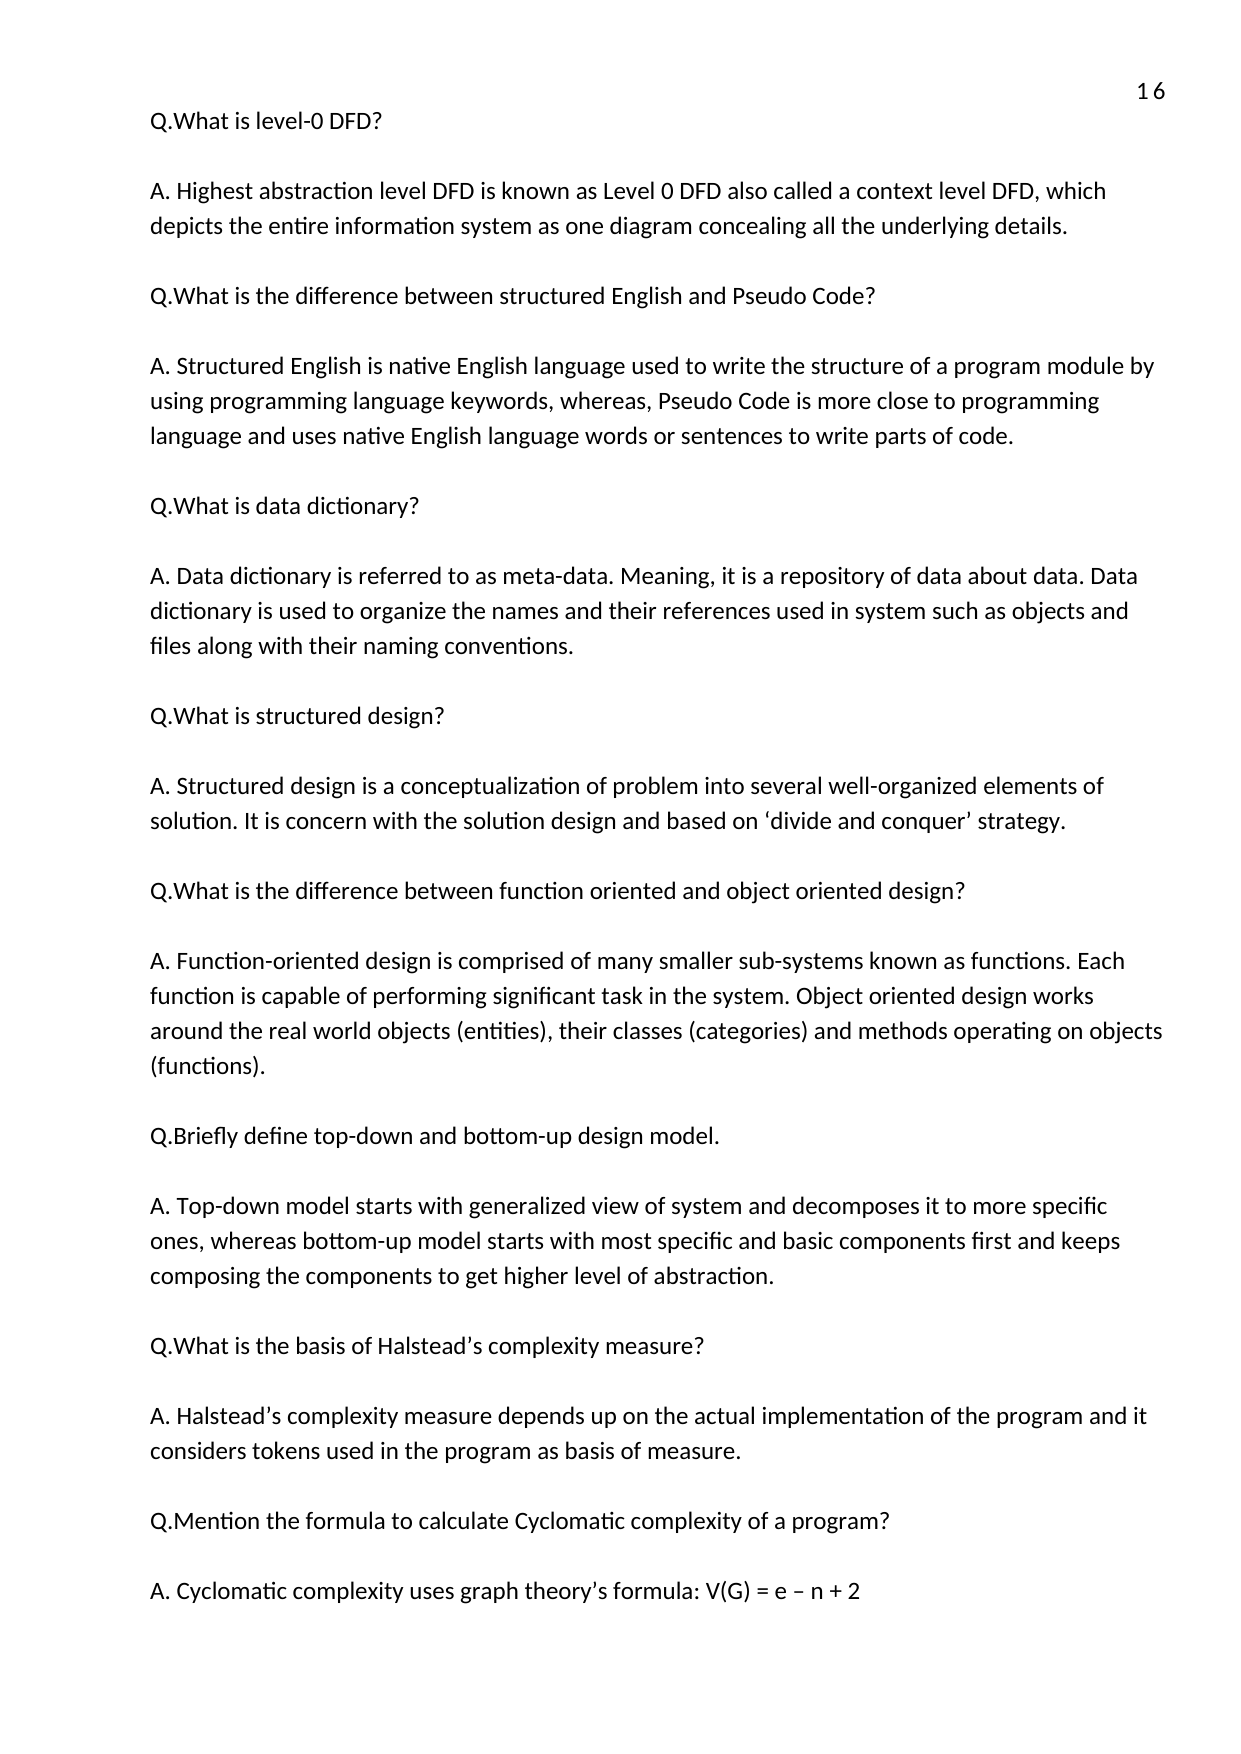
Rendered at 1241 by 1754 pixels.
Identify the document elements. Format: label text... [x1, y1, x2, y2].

text A. Highest abstraction level DFD is known as Level 0 DFD also called a context level DFD, which depicts the entire information system as one diagram concealing all the underlying details. [150, 176, 1165, 241]
text A. Structured design is a conceptualization of problem into several well-organized elements of solution. It is concern with the solution design and based on ‘divide and conquer’ strategy. [150, 771, 1165, 836]
text Q.Briefly define top-down and bottom-up design model. [150, 1121, 1165, 1151]
text A. Cyclomatic complexity uses graph theory’s formula: V(G) = e – n + 2 [150, 1576, 1165, 1606]
text Q.Mention the formula to calculate Cyclomatic complexity of a program? [150, 1506, 1165, 1536]
text A. Data dictionary is referred to as meta-data. Meaning, it is a repository of data about data. Data dictionary is used to organize the names and their references used in system such as objects and files along with their naming conventions. [150, 561, 1165, 661]
text A. Structured English is native English language used to write the structure of a program module by using programming language keywords, whereas, Pseudo Code is more close to programming language and uses native English language words or sentences to write parts of code. [150, 351, 1165, 451]
text A. Top-down model starts with generalized view of system and decomposes it to more specific ones, whereas bottom-up model starts with most specific and basic components first and keeps composing the components to get higher level of abstraction. [150, 1191, 1165, 1291]
text Q.What is the basis of Halstead’s complexity measure? [150, 1331, 1165, 1361]
text Q.What is level-0 DFD? [150, 106, 1165, 136]
text Q.What is data dictionary? [150, 491, 1165, 521]
text Q.What is the difference between structured English and Pseudo Code? [150, 281, 1165, 311]
text Q.What is structured design? [150, 701, 1165, 731]
text Q.What is the difference between function oriented and object oriented design? [150, 876, 1165, 906]
text A. Function-oriented design is comprised of many smaller sub-systems known as functions. Each function is capable of performing significant task in the system. Object oriented design works around the real world objects (entities), their classes (categories) and methods operating on objects (functions). [150, 946, 1165, 1081]
text A. Halstead’s complexity measure depends up on the actual implementation of the program and it considers tokens used in the program as basis of measure. [150, 1401, 1165, 1466]
